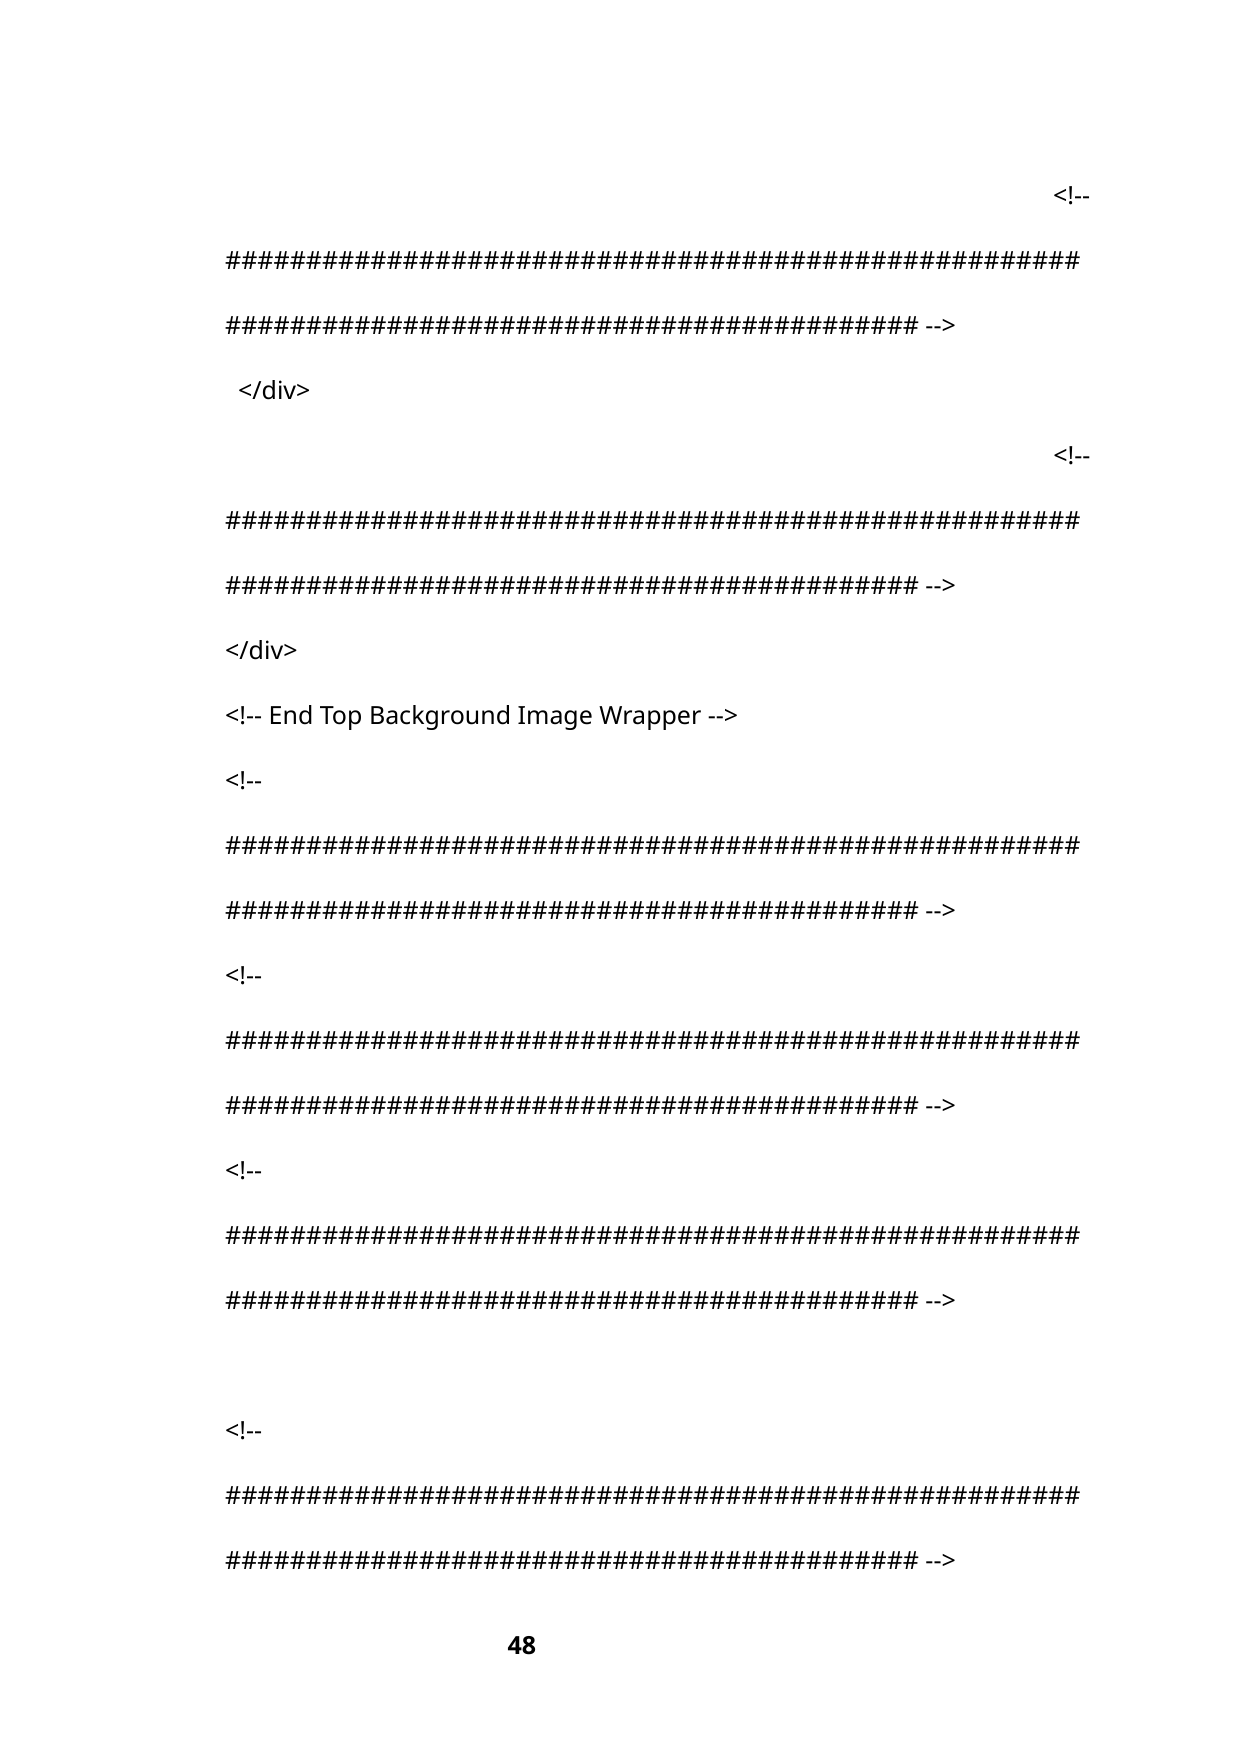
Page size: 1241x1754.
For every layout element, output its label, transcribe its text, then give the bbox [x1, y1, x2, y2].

text <!-- ################################################################################################ --> [225, 162, 1090, 357]
text </div> [225, 617, 1090, 682]
text <!-- ################################################################################################ --> [225, 422, 1090, 617]
text <!-- ################################################################################################ --> [225, 942, 1090, 1137]
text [225, 1397, 1090, 1592]
text <!-- End Top Background Image Wrapper --> [225, 682, 1090, 747]
text <!-- ################################################################################################ --> [225, 747, 1090, 942]
text </div> [225, 357, 1090, 422]
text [225, 1137, 1090, 1332]
